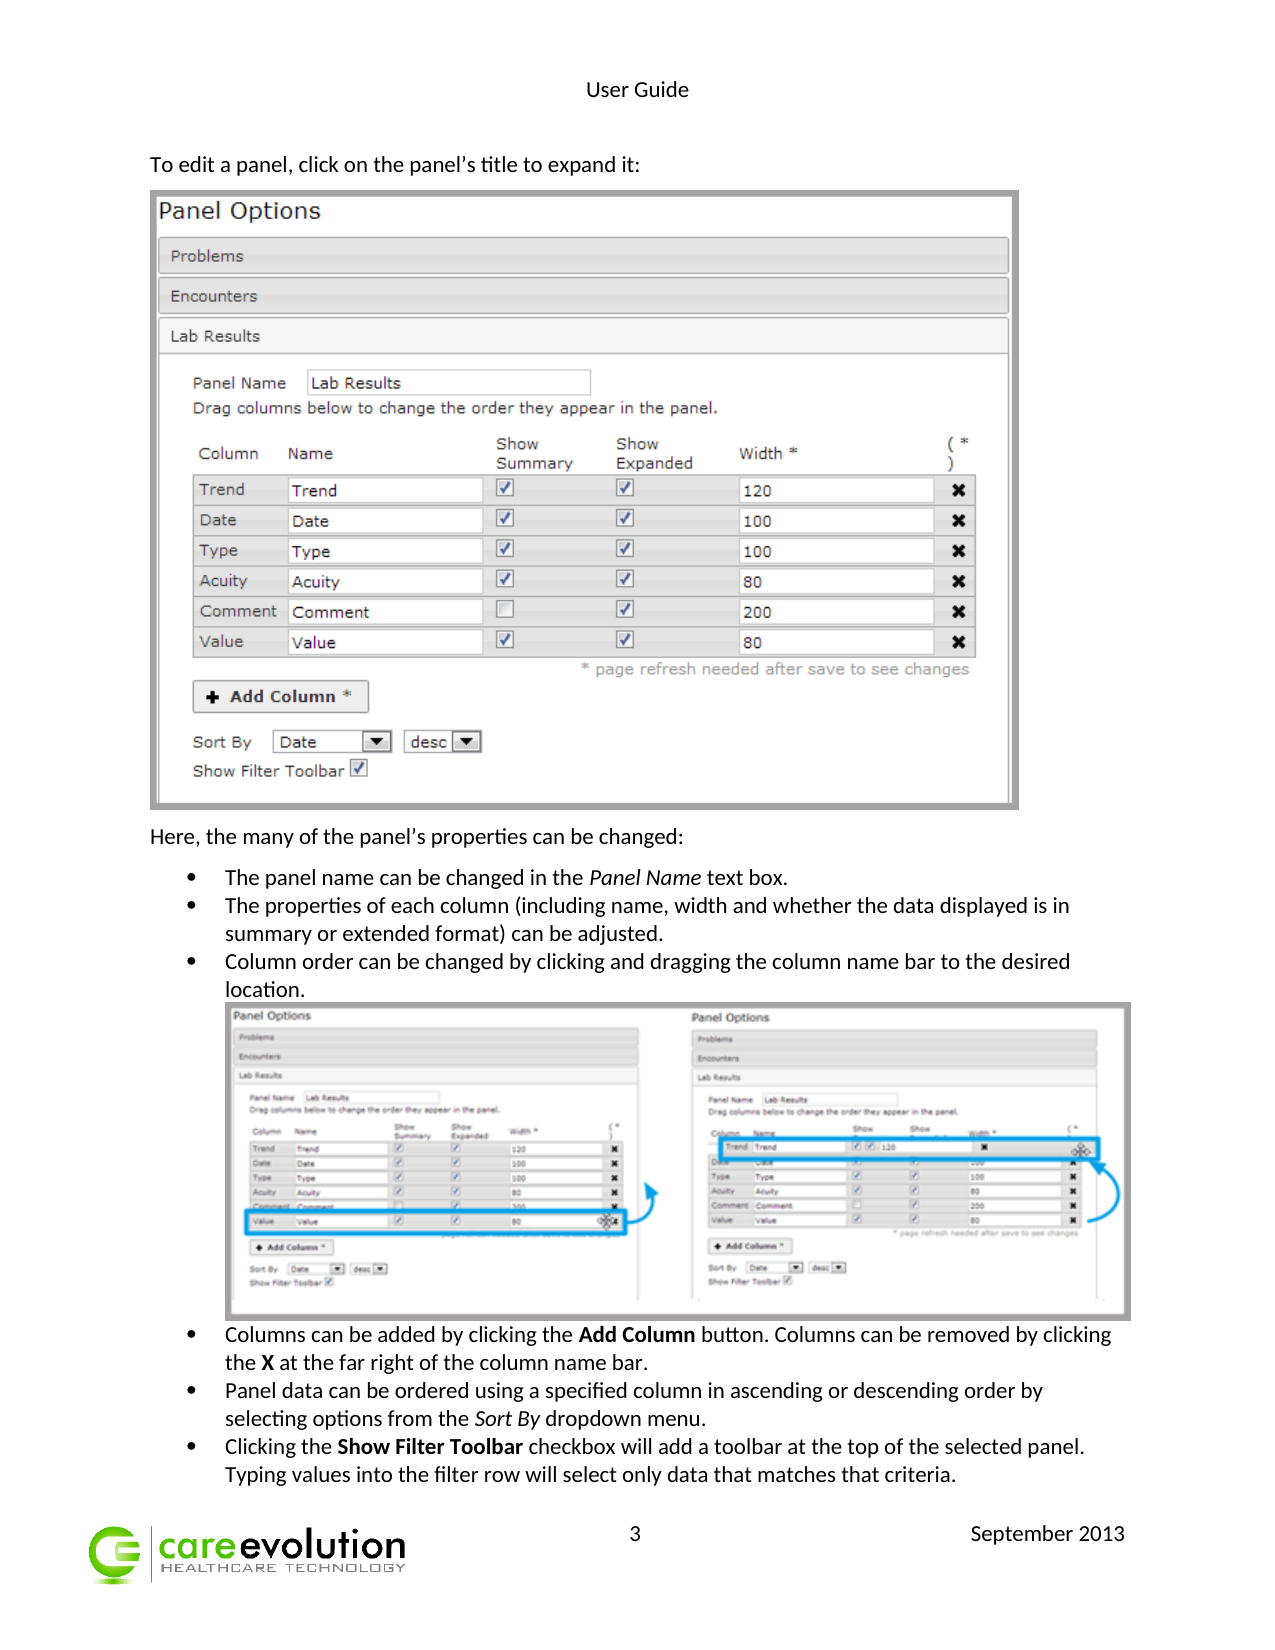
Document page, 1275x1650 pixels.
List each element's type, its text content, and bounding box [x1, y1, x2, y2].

text To edit a panel, click on the panel’s title to expand it: [150, 150, 1125, 178]
list Panel data can be ordered using a specified column in ascending or descending order by selecting options from the Sort By dropdown menu. [187, 1376, 1125, 1432]
list The panel name can be changed in the Panel Name text box. [187, 863, 1125, 891]
picture [84, 1523, 415, 1589]
list Clicking the Show Filter Toolbar checkbox will add a toolbar at the top of the selected panel. Typing values into the filter row will select only data that matches that criteria. [187, 1432, 1125, 1488]
list The properties of each column (including name, width and whether the data displayed is in summary or extended format) can be adjusted. [187, 891, 1125, 947]
list Columns can be added by clicking the Add Column button. Columns can be removed by clicking the X at the far right of the column name bar. [187, 1320, 1125, 1376]
picture [225, 1002, 1131, 1321]
list Column order can be changed by clicking and dragging the column name bar to the desired location. [187, 947, 1125, 1003]
picture [150, 190, 1019, 810]
text Here, the many of the panel’s properties can be changed: [150, 822, 1125, 850]
